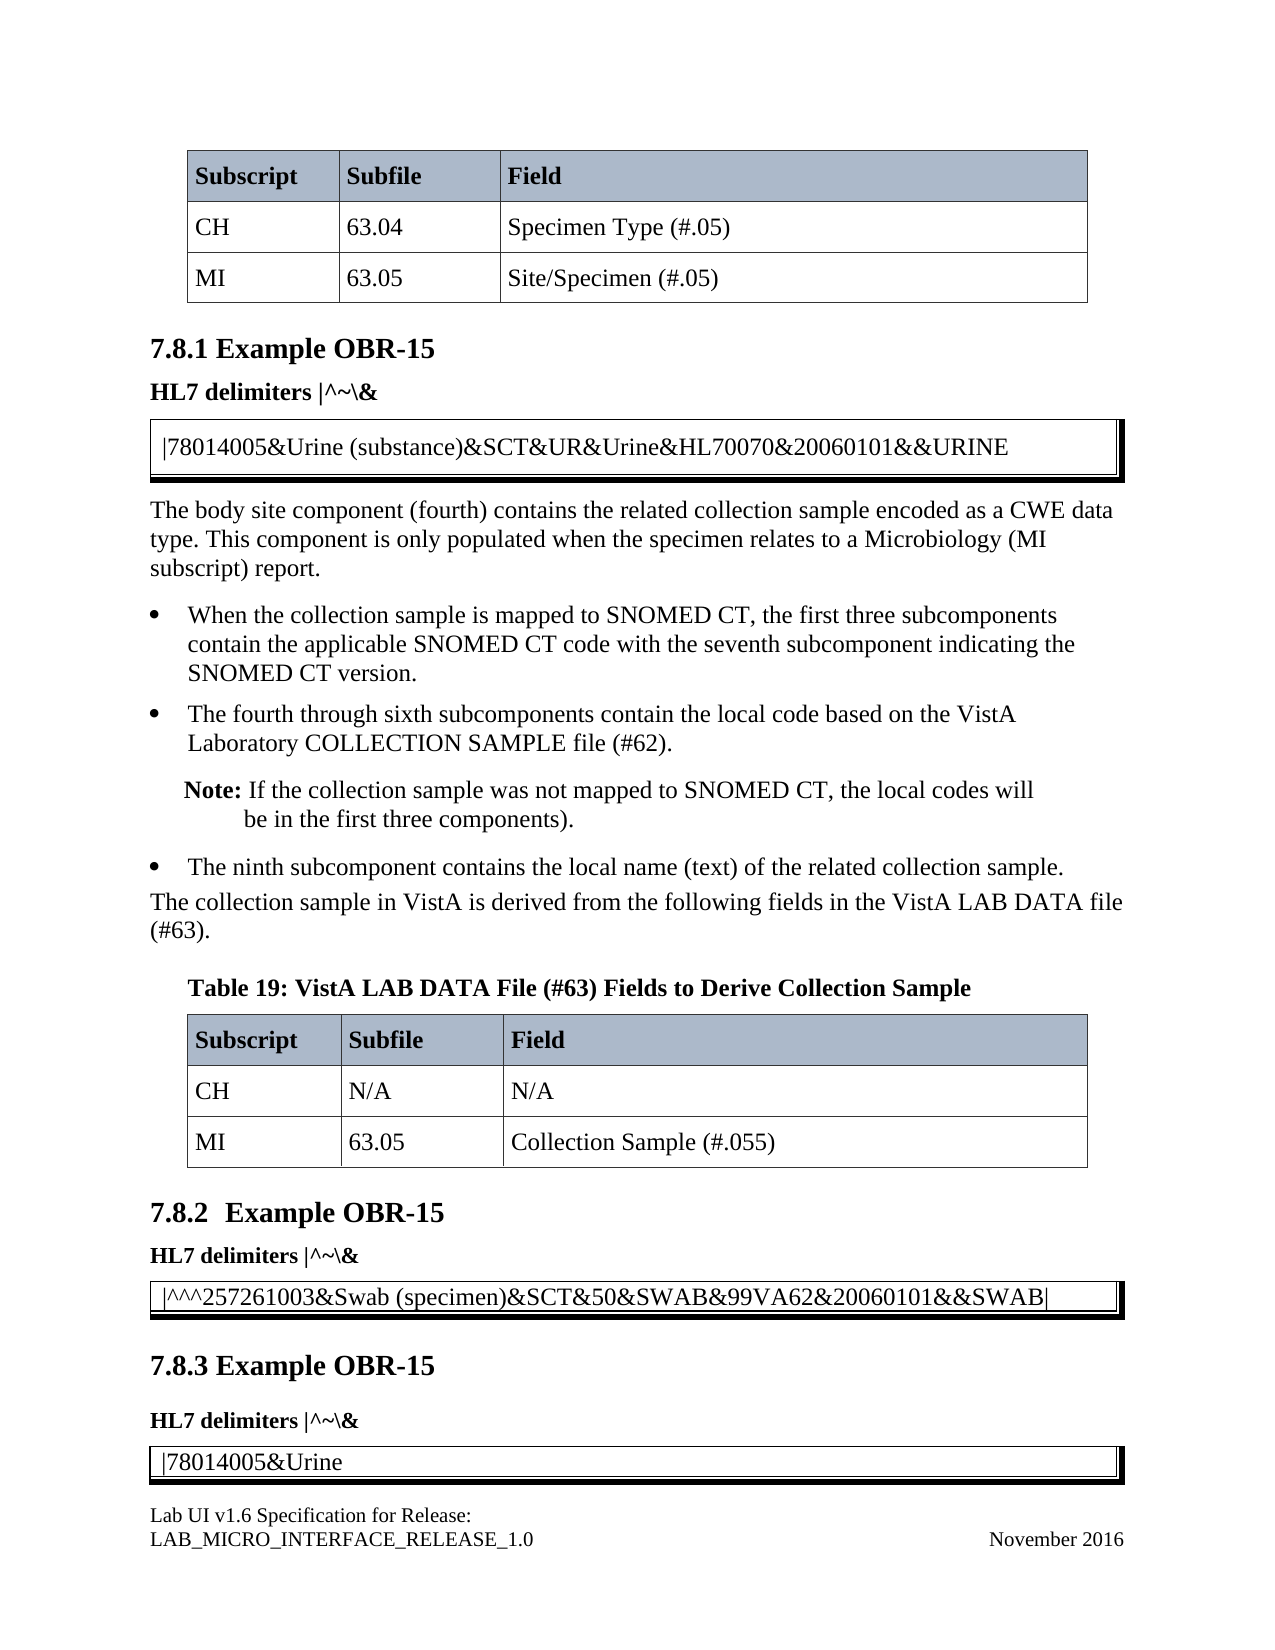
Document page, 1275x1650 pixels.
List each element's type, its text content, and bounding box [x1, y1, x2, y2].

table_cell 63.05 [342, 1117, 503, 1166]
subtitle Example OBR-15 [150, 1196, 1125, 1229]
list The fourth through sixth subcomponents contain the local code based on the VistA Laboratory COLLECTION SAMPLE file (#62). [150, 699, 1125, 757]
table_cell CH [188, 1066, 341, 1116]
table_cell Site/Specimen (#.05) [501, 253, 1087, 302]
text The collection sample in VistA is derived from the following fields in the VistA LAB DATA file (#63). [150, 887, 1125, 944]
text Note: If the collection sample was not mapped to SNOMED CT, the local codes will be in the first three components). [184, 775, 1050, 833]
table_header Field [504, 1015, 1087, 1065]
table_cell Collection Sample (#.055) [504, 1117, 1087, 1166]
text The body site component (fourth) contains the related collection sample encoded as a CWE data type. This component is only populated when the specimen relates to a Microbiology (MI subscript) report. [150, 495, 1125, 582]
table_cell N/A [342, 1066, 503, 1116]
list When the collection sample is mapped to SNOMED CT, the first three subcomponents contain the applicable SNOMED CT code with the seventh subcomponent indicating the SNOMED CT version. [150, 600, 1125, 687]
table_cell 63.04 [340, 202, 500, 251]
list The ninth subcomponent contains the local name (text) of the related collection sample. [150, 852, 1125, 880]
table_header |78014005&Urine (substance)&SCT&UR&Urine&HL70070&20060101&&URINE^^^78014005&Urine (substance)&SCT&15&URINE&99VA62&20060101&&URINE [151, 1447, 1116, 1476]
table_cell N/A [504, 1066, 1087, 1116]
table_header |78014005&Urine (substance)&SCT&UR&Urine&HL70070&20060101&&URINE [151, 420, 1116, 473]
table_cell Specimen Type (#.05) [501, 202, 1087, 251]
table_cell CH [188, 202, 339, 251]
table_header Subfile [340, 151, 500, 201]
table_header Field [501, 151, 1087, 201]
table_cell 63.05 [340, 253, 500, 302]
table_header |^^^257261003&Swab (specimen)&SCT&50&SWAB&99VA62&20060101&&SWAB| [151, 1282, 1116, 1310]
table_header Subscript [188, 1015, 341, 1065]
subtitle HL7 delimiters |^~\& [150, 377, 1125, 406]
table_cell MI [188, 1117, 341, 1166]
table_cell MI [188, 253, 339, 302]
subtitle 7.8.3 Example OBR-15 [150, 1348, 1125, 1382]
subtitle HL7 delimiters |^~\& [150, 1407, 1125, 1433]
table_header Subfile [342, 1015, 503, 1065]
subtitle 7.8.1 Example OBR-15 [150, 331, 1125, 365]
subtitle HL7 delimiters |^~\& [150, 1242, 1125, 1268]
table_header Subscript [188, 151, 339, 201]
